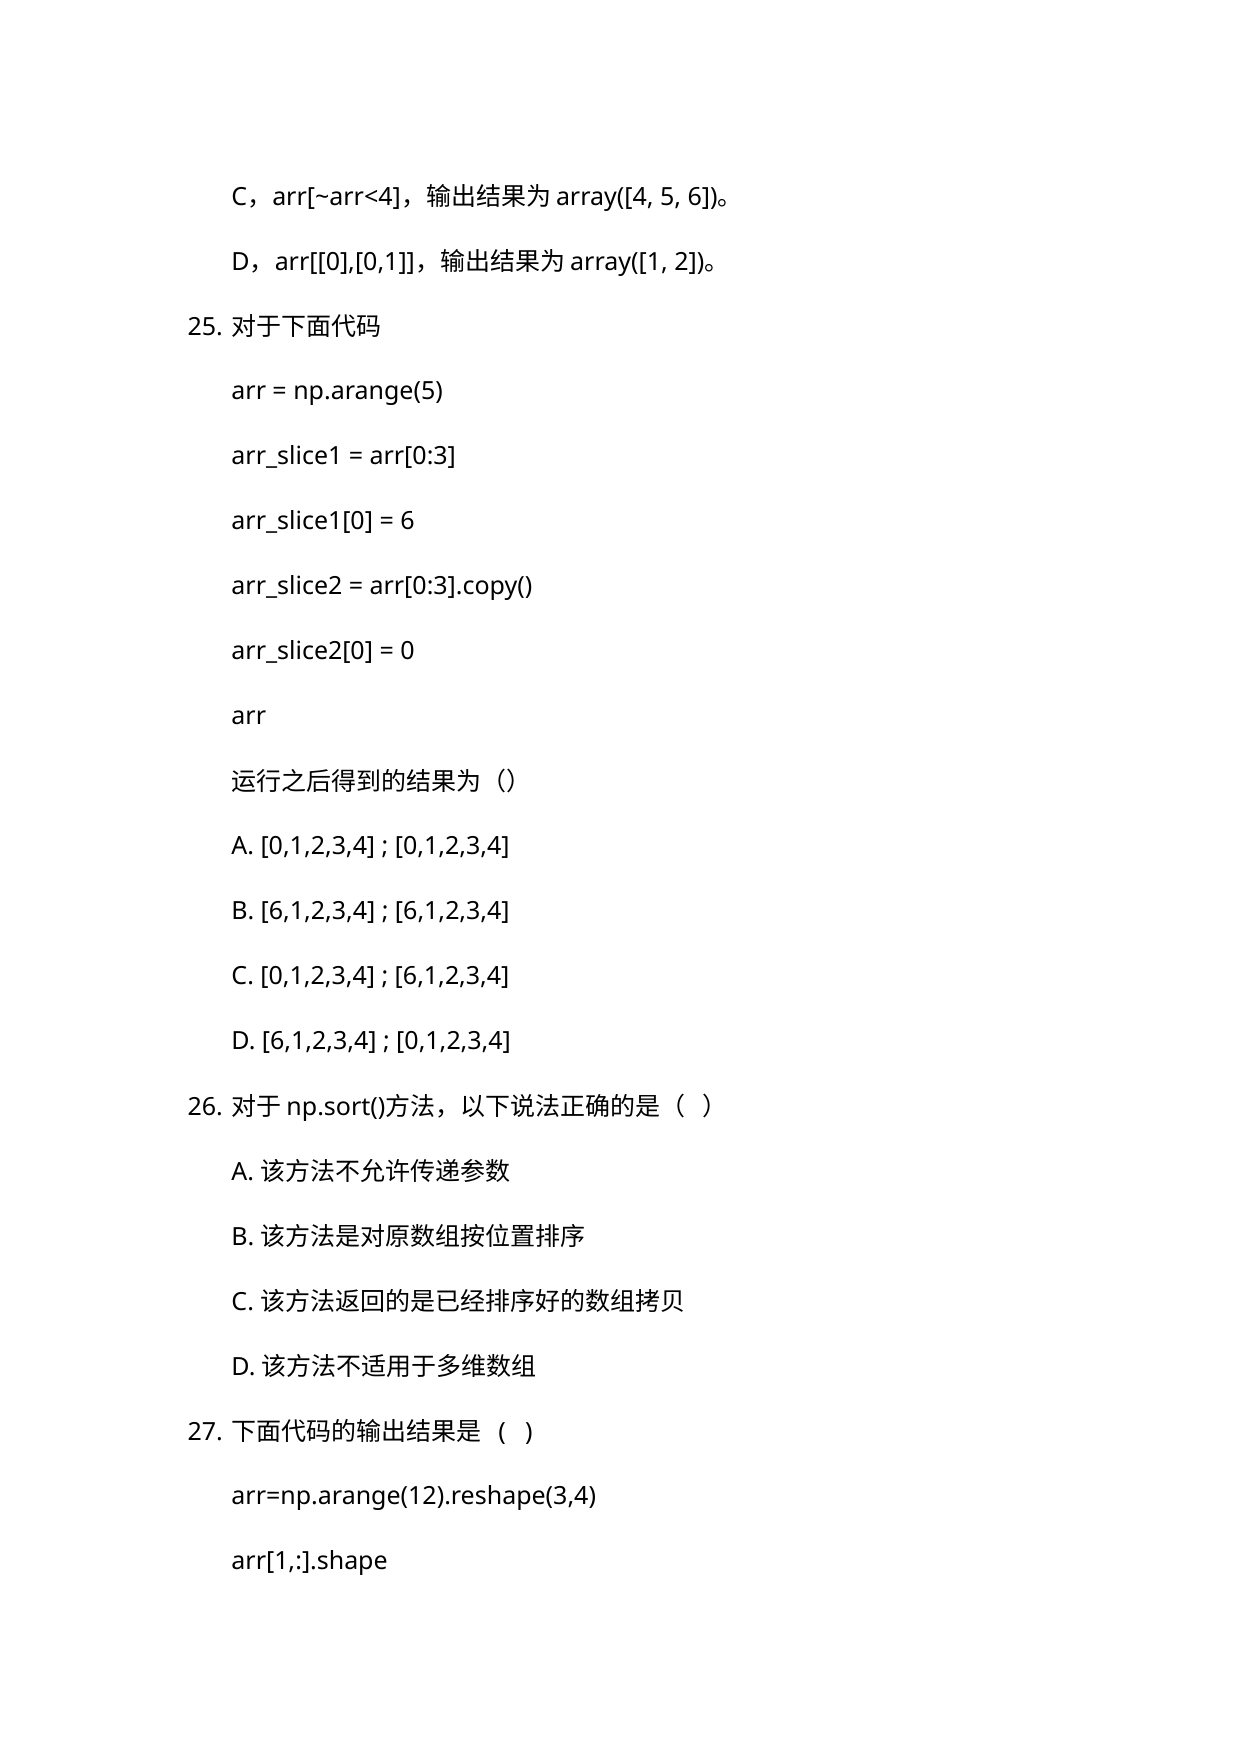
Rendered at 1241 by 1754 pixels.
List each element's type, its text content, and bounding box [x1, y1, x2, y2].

list D. [6,1,2,3,4] ; [0,1,2,3,4] [231, 1007, 1053, 1072]
list 下面代码的输出结果是 ( ) [187, 1397, 1053, 1462]
list A. 该方法不允许传递参数 [231, 1137, 1053, 1202]
list arr_slice2[0] = 0 [231, 617, 1053, 682]
list 对于下面代码 [187, 292, 1053, 357]
list D，arr[[0],[0,1]]，输出结果为array([1, 2])。 [231, 227, 1053, 292]
list A. [0,1,2,3,4] ; [0,1,2,3,4] [231, 812, 1053, 877]
list C. [0,1,2,3,4] ; [6,1,2,3,4] [231, 942, 1053, 1007]
list 对于np.sort()方法，以下说法正确的是（ ） [187, 1072, 1053, 1137]
list C，arr[~arr<4]，输出结果为array([4, 5, 6])。 [231, 162, 1053, 227]
list arr_slice1 = arr[0:3] [231, 422, 1053, 487]
list arr[1,:].shape [231, 1527, 1053, 1592]
list arr=np.arange(12).reshape(3,4) [231, 1462, 1053, 1527]
list arr_slice1[0] = 6 [231, 487, 1053, 552]
list arr = np.arange(5) [231, 357, 1053, 422]
list 运行之后得到的结果为（） [231, 747, 1053, 812]
list D. 该方法不适用于多维数组 [231, 1332, 1053, 1397]
list B. 该方法是对原数组按位置排序 [231, 1202, 1053, 1267]
list B. [6,1,2,3,4] ; [6,1,2,3,4] [231, 877, 1053, 942]
list arr [231, 682, 1053, 747]
list arr_slice2 = arr[0:3].copy() [231, 552, 1053, 617]
list C. 该方法返回的是已经排序好的数组拷贝 [231, 1267, 1053, 1332]
